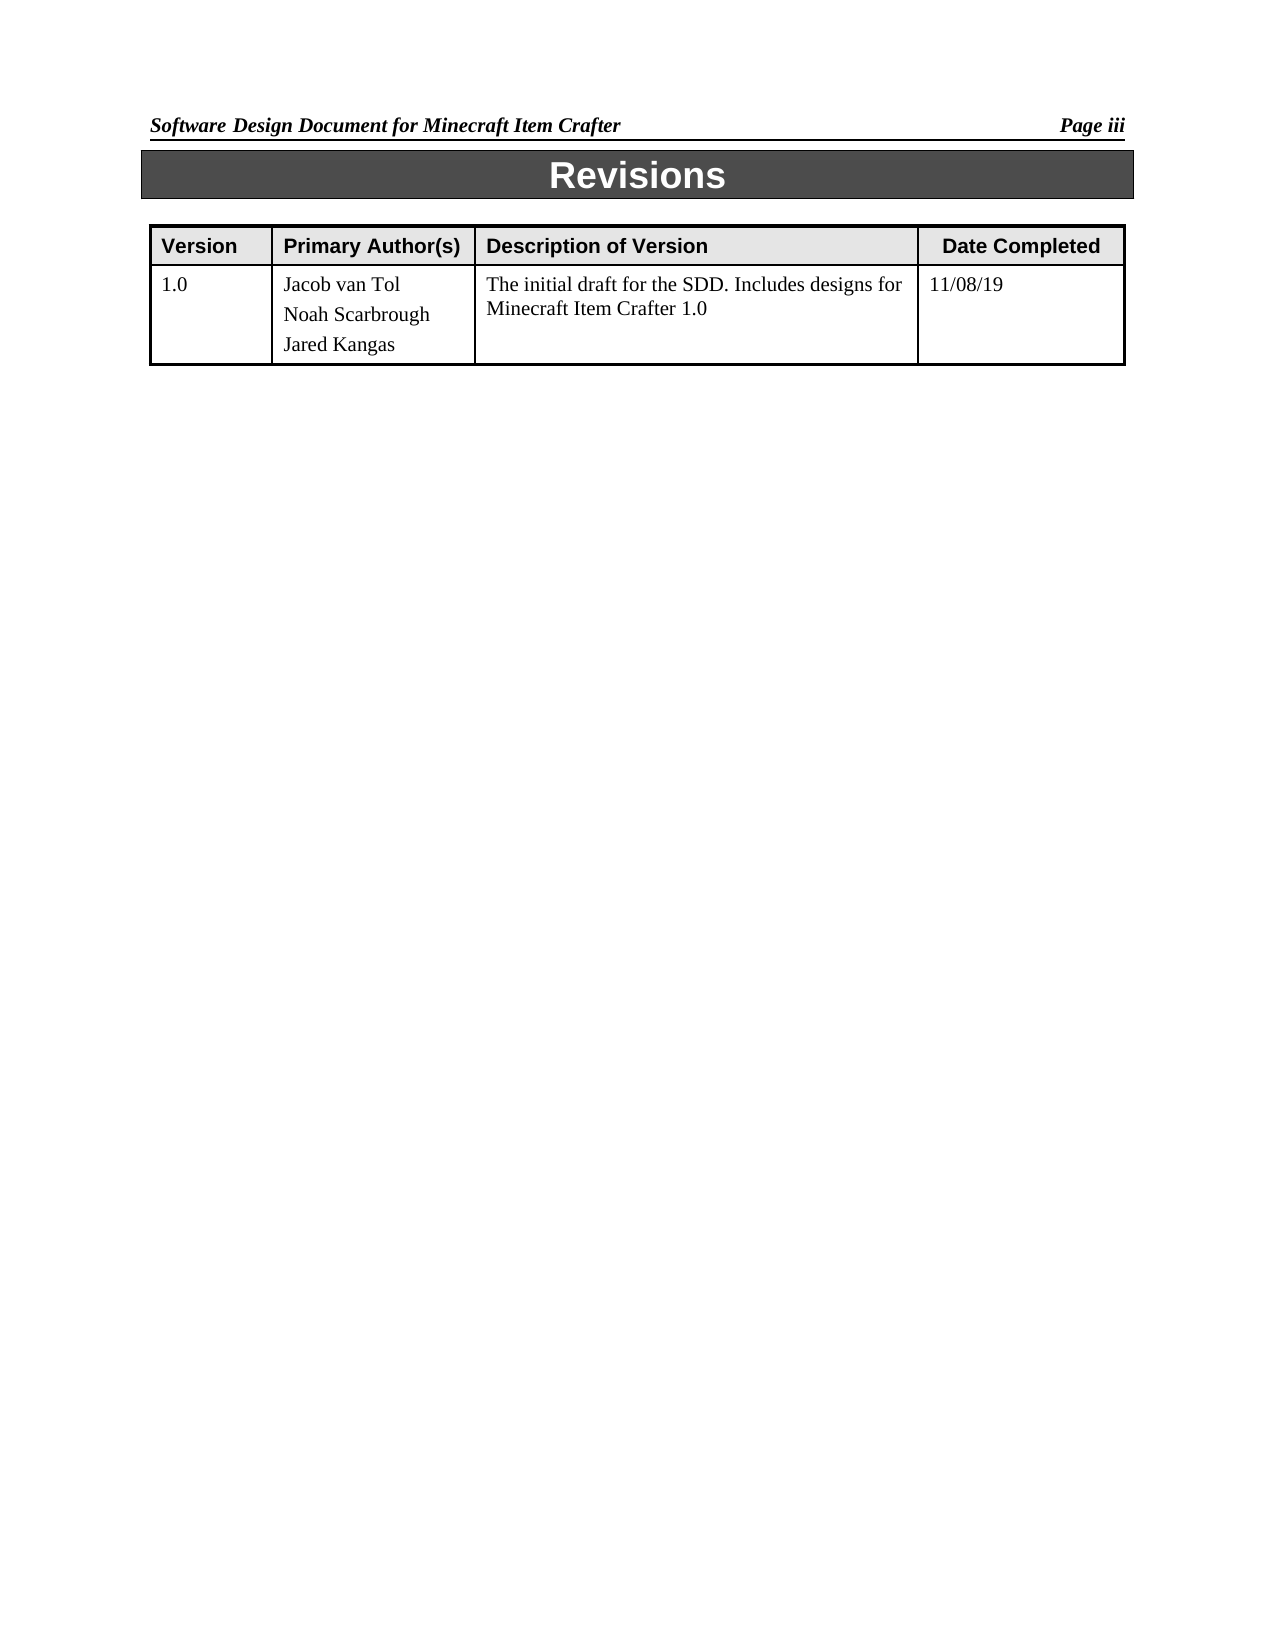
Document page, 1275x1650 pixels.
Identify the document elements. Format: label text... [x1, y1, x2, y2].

table_cell 1.0 [152, 266, 271, 363]
table_cell Jacob van Tol Noah Scarbrough Jared Kangas [273, 266, 474, 363]
table_header Version [152, 228, 271, 264]
table_cell 11/08/19 [919, 266, 1123, 363]
table_header Primary Author(s) [273, 228, 474, 264]
text Revisions [142, 151, 1133, 198]
table_header Date Completed [919, 228, 1123, 264]
table_cell The initial draft for the SDD. Includes designs for Minecraft Item Crafter 1.0 [476, 266, 917, 363]
table_header Description of Version [476, 228, 917, 264]
